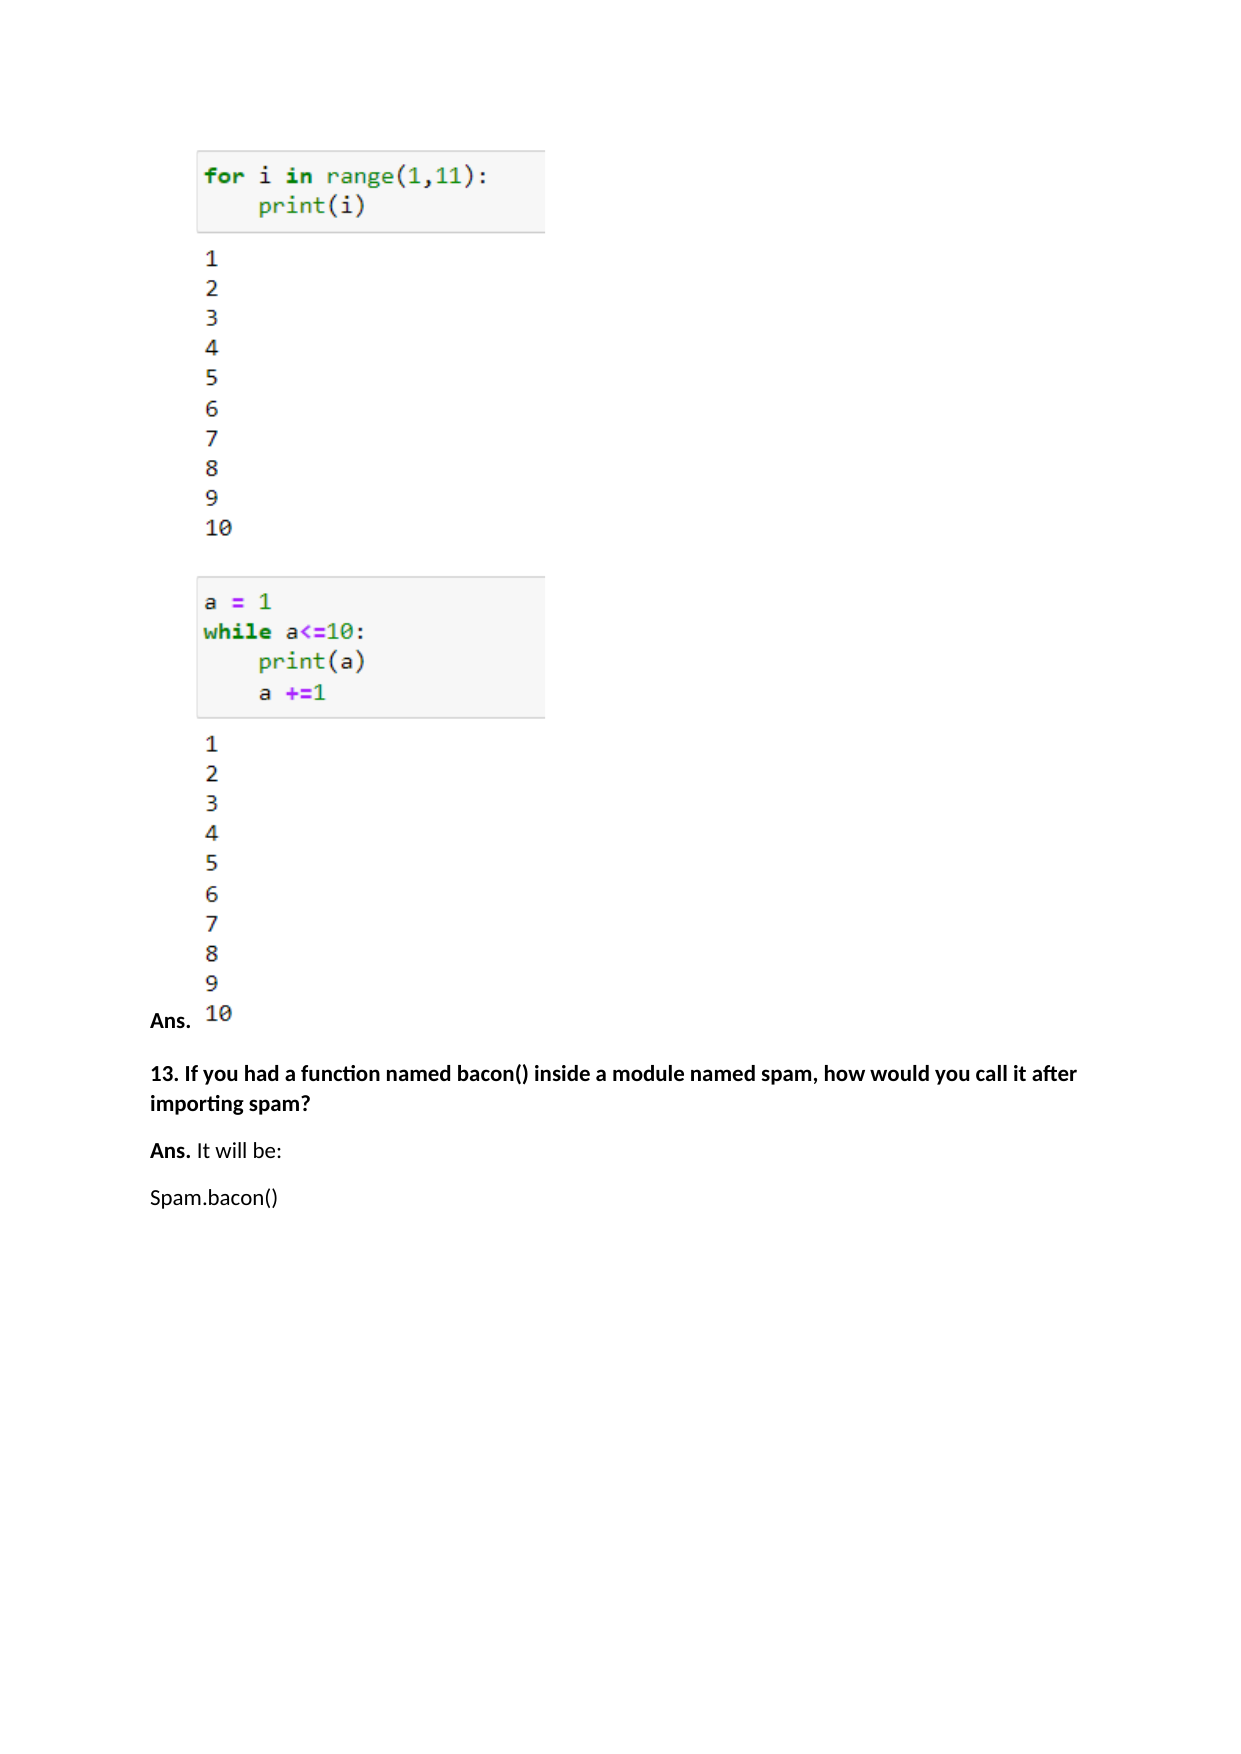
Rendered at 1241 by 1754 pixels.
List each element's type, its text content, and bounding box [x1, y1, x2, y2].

text Spam.bacon() [150, 1183, 1090, 1211]
picture [196, 150, 546, 1029]
text 13. If you had a function named bacon() inside a module named spam, how would you call it after importing spam? [150, 1059, 1090, 1117]
text Ans. It will be: [150, 1136, 1090, 1164]
